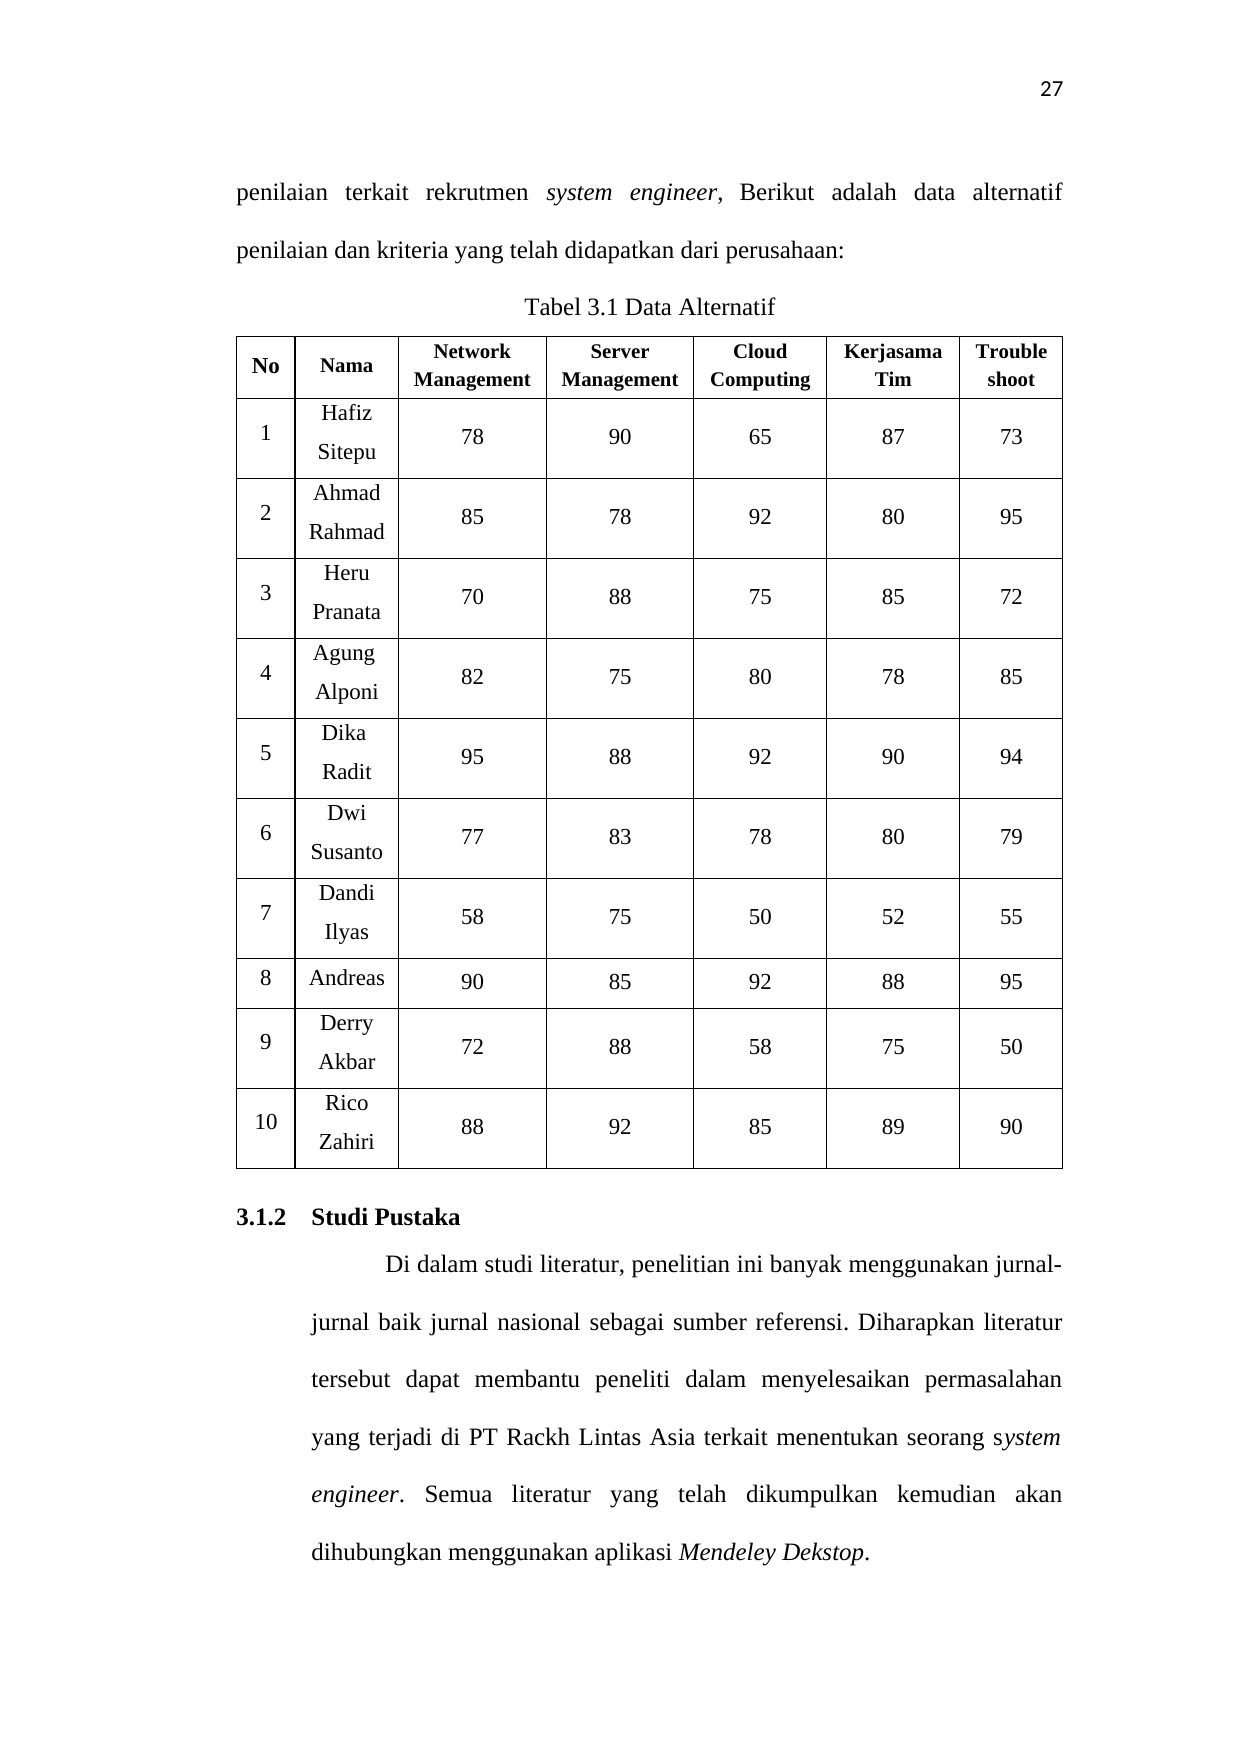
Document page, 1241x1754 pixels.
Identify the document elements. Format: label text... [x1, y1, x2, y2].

table_cell Dandi Ilyas [296, 879, 398, 958]
table_cell 78 [694, 799, 826, 878]
table_cell Agung Alponi [296, 639, 398, 718]
table_cell 79 [960, 799, 1062, 878]
table_cell 72 [960, 559, 1062, 638]
table_cell 92 [547, 1089, 693, 1168]
table_cell 92 [694, 959, 826, 1008]
table_cell 80 [694, 639, 826, 718]
table_cell 92 [694, 479, 826, 558]
table_cell 58 [399, 879, 546, 958]
table_cell 52 [827, 879, 959, 958]
table_cell Rico Zahiri [296, 1089, 398, 1168]
table_cell 55 [960, 879, 1062, 958]
text Tabel 3.1 Data Alternatif [236, 292, 1063, 321]
table_cell 85 [960, 639, 1062, 718]
table_cell 89 [827, 1089, 959, 1168]
table_cell Ahmad Rahmad [296, 479, 398, 558]
table_cell 3 [237, 559, 294, 638]
table_cell 72 [399, 1009, 546, 1088]
table_cell 75 [547, 639, 693, 718]
table_cell 88 [827, 959, 959, 1008]
table_cell 50 [960, 1009, 1062, 1088]
table_cell 80 [827, 479, 959, 558]
table_cell 83 [547, 799, 693, 878]
table_cell 95 [960, 959, 1062, 1008]
table_header No [237, 337, 294, 398]
table_cell 8 [237, 959, 294, 1008]
table_header Kerjasama Tim [827, 337, 959, 398]
table_header Nama [296, 337, 398, 398]
table_cell 85 [547, 959, 693, 1008]
table_cell 5 [237, 719, 294, 798]
table_cell 9 [237, 1009, 294, 1088]
table_cell 80 [827, 799, 959, 878]
table_cell Dwi Susanto [296, 799, 398, 878]
table_header Network Management [399, 337, 546, 398]
table_cell 90 [960, 1089, 1062, 1168]
table_cell 95 [960, 479, 1062, 558]
table_cell 88 [547, 1009, 693, 1088]
table_cell 4 [237, 639, 294, 718]
table_cell 90 [547, 399, 693, 478]
table_cell 2 [237, 479, 294, 558]
table_cell 75 [827, 1009, 959, 1088]
table_cell 87 [827, 399, 959, 478]
table_cell 77 [399, 799, 546, 878]
text Di dalam studi literatur, penelitian ini banyak menggunakan jurnal-jurnal baik jurnal nasional sebagai sumber referensi. Diharapkan literatur tersebut dapat membantu peneliti dalam menyelesaikan permasalahan yang terjadi di PT Rackh Lintas Asia terkait menentukan seorang system engineer. Semua literatur yang telah dikumpulkan kemudian akan dihubungkan menggunakan aplikasi Mendeley Dekstop. [311, 1249, 1063, 1566]
table_cell Derry Akbar [296, 1009, 398, 1088]
table_cell 88 [547, 559, 693, 638]
table_cell 85 [399, 479, 546, 558]
table_cell 7 [237, 879, 294, 958]
table_cell 73 [960, 399, 1062, 478]
table_cell Heru Pranata [296, 559, 398, 638]
table_cell 95 [399, 719, 546, 798]
table_cell 70 [399, 559, 546, 638]
table_cell 10 [237, 1089, 294, 1168]
table_cell 75 [694, 559, 826, 638]
table_cell 82 [399, 639, 546, 718]
text 3.1.2 Studi Pustaka [236, 1202, 1063, 1230]
table_header Server Management [547, 337, 693, 398]
table_cell 78 [827, 639, 959, 718]
table_cell 90 [399, 959, 546, 1008]
table_cell 88 [399, 1089, 546, 1168]
table_cell 92 [694, 719, 826, 798]
table_cell Andreas [296, 959, 398, 1008]
table_cell 88 [547, 719, 693, 798]
table_cell 50 [694, 879, 826, 958]
table_cell 85 [827, 559, 959, 638]
table_cell 75 [547, 879, 693, 958]
table_cell 65 [694, 399, 826, 478]
table_cell 78 [547, 479, 693, 558]
table_header Cloud Computing [694, 337, 826, 398]
table_cell 90 [827, 719, 959, 798]
table_header Trouble shoot [960, 337, 1062, 398]
table_cell 1 [237, 399, 294, 478]
table_cell Hafiz Sitepu [296, 399, 398, 478]
table_cell 94 [960, 719, 1062, 798]
table_cell 85 [694, 1089, 826, 1168]
table_cell Dika Radit [296, 719, 398, 798]
table_cell 58 [694, 1009, 826, 1088]
table_cell 78 [399, 399, 546, 478]
table_cell 6 [237, 799, 294, 878]
